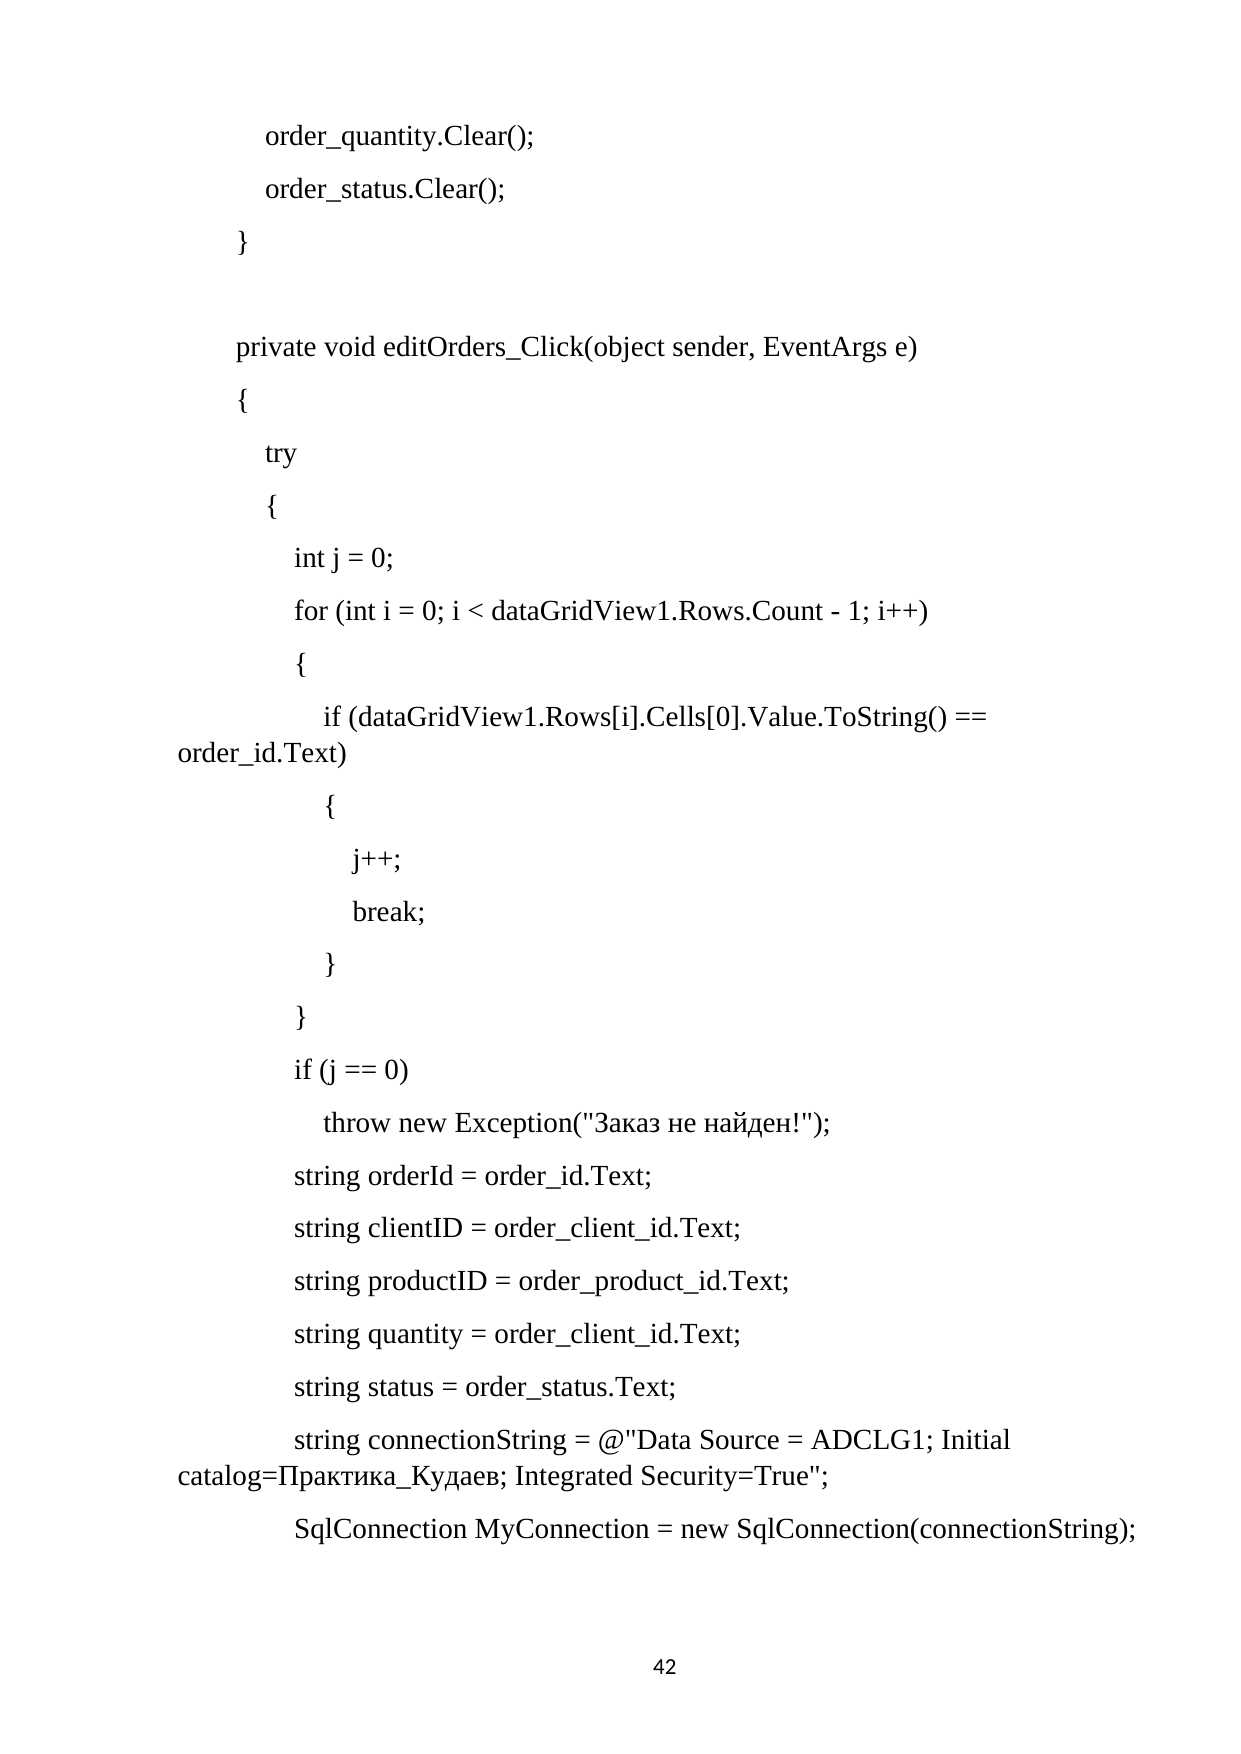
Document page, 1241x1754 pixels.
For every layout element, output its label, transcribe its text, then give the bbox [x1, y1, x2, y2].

text string orderId = order_id.Text; [177, 1158, 1152, 1191]
text int j = 0; [177, 541, 1152, 574]
text { [177, 382, 1152, 416]
text break; [177, 894, 1152, 927]
text { [177, 646, 1152, 680]
text string status = order_status.Text; [177, 1369, 1152, 1402]
text j++; [177, 841, 1152, 874]
text if (j == 0) [177, 1052, 1152, 1086]
text string clientID = order_client_id.Text; [177, 1211, 1152, 1244]
text order_status.Clear(); [177, 171, 1152, 204]
text private void editOrders_Click(object sender, EventArgs e) [177, 329, 1152, 363]
text string productID = order_product_id.Text; [177, 1263, 1152, 1297]
text SqlConnection MyConnection = new SqlConnection(connectionString); [177, 1511, 1152, 1544]
text } [177, 946, 1152, 980]
text try [177, 435, 1152, 468]
text for (int i = 0; i < dataGridView1.Rows.Count - 1; i++) [177, 593, 1152, 627]
text if (dataGridView1.Rows[i].Cells[0].Value.ToString() == order_id.Text) [177, 699, 1152, 769]
text string quantity = order_client_id.Text; [177, 1316, 1152, 1350]
text string connectionString = @"Data Source = ADCLG1; Initial catalog=Практика_Кудаев; Integrated Security=True"; [177, 1422, 1152, 1491]
text } [177, 999, 1152, 1033]
text { [177, 488, 1152, 521]
text } [177, 224, 1152, 257]
text throw new Exception("Заказ не найден!"); [177, 1105, 1152, 1138]
text { [177, 788, 1152, 822]
text order_quantity.Clear(); [177, 118, 1152, 152]
